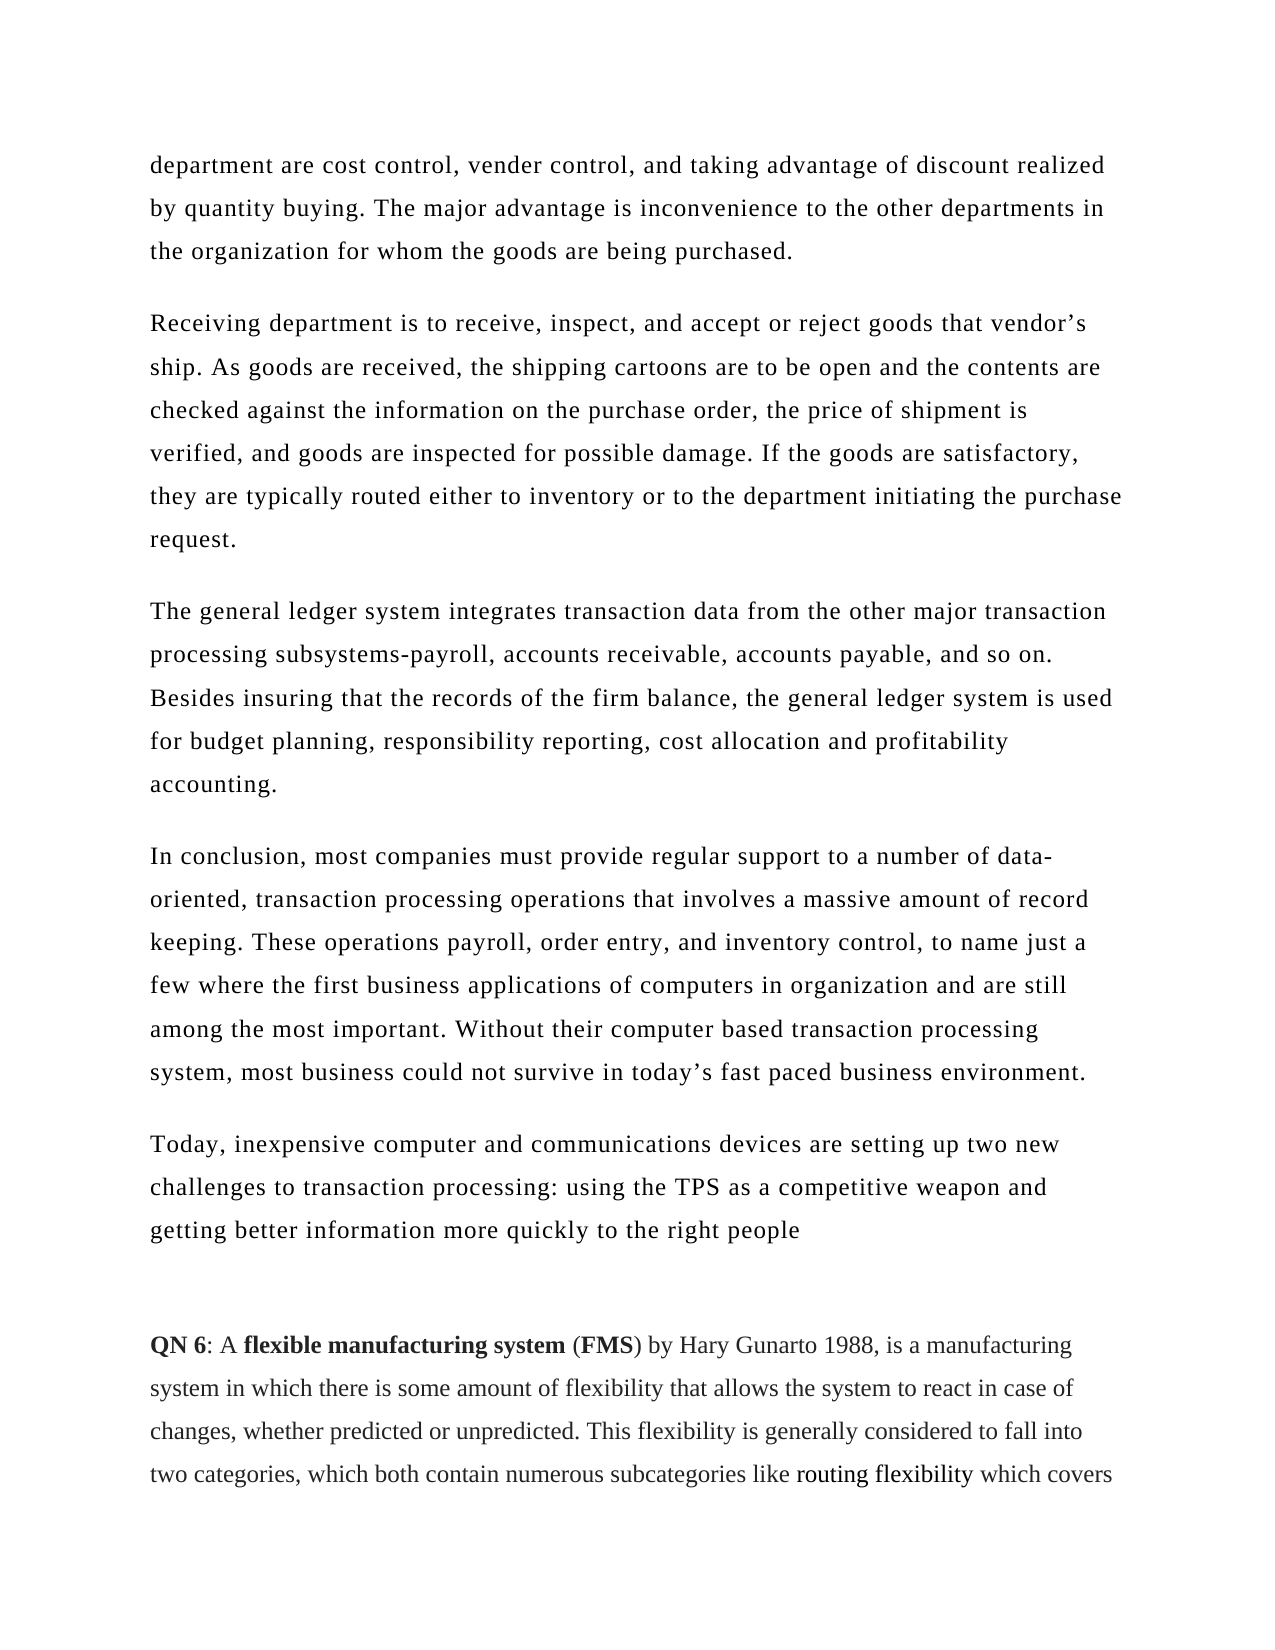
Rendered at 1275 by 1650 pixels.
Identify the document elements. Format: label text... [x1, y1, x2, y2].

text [150, 1330, 1125, 1488]
text Today, inexpensive computer and communications devices are setting up two new challenges to transaction processing: using the TPS as a competitive weapon and getting better information more quickly to the right people [150, 1129, 1125, 1244]
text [150, 150, 1125, 265]
text The general ledger system integrates transaction data from the other major transaction processing subsystems-payroll, accounts receivable, accounts payable, and so on. Besides insuring that the records of the firm balance, the general ledger system is used for budget planning, responsibility reporting, cost allocation and profitability accounting. [150, 596, 1125, 798]
text In conclusion, most companies must provide regular support to a number of data-oriented, transaction processing operations that involves a massive amount of record keeping. These operations payroll, order entry, and inventory control, to name just a few where the first business applications of computers in organization and are still among the most important. Without their computer based transaction processing system, most business could not survive in today’s fast paced business environment. [150, 841, 1125, 1086]
text Receiving department is to receive, inspect, and accept or reject goods that vendor’s ship. As goods are received, the shipping cartoons are to be open and the contents are checked against the information on the purchase order, the price of shipment is verified, and goods are inspected for possible damage. If the goods are satisfactory, they are typically routed either to inventory or to the department initiating the purchase request. [150, 308, 1125, 553]
